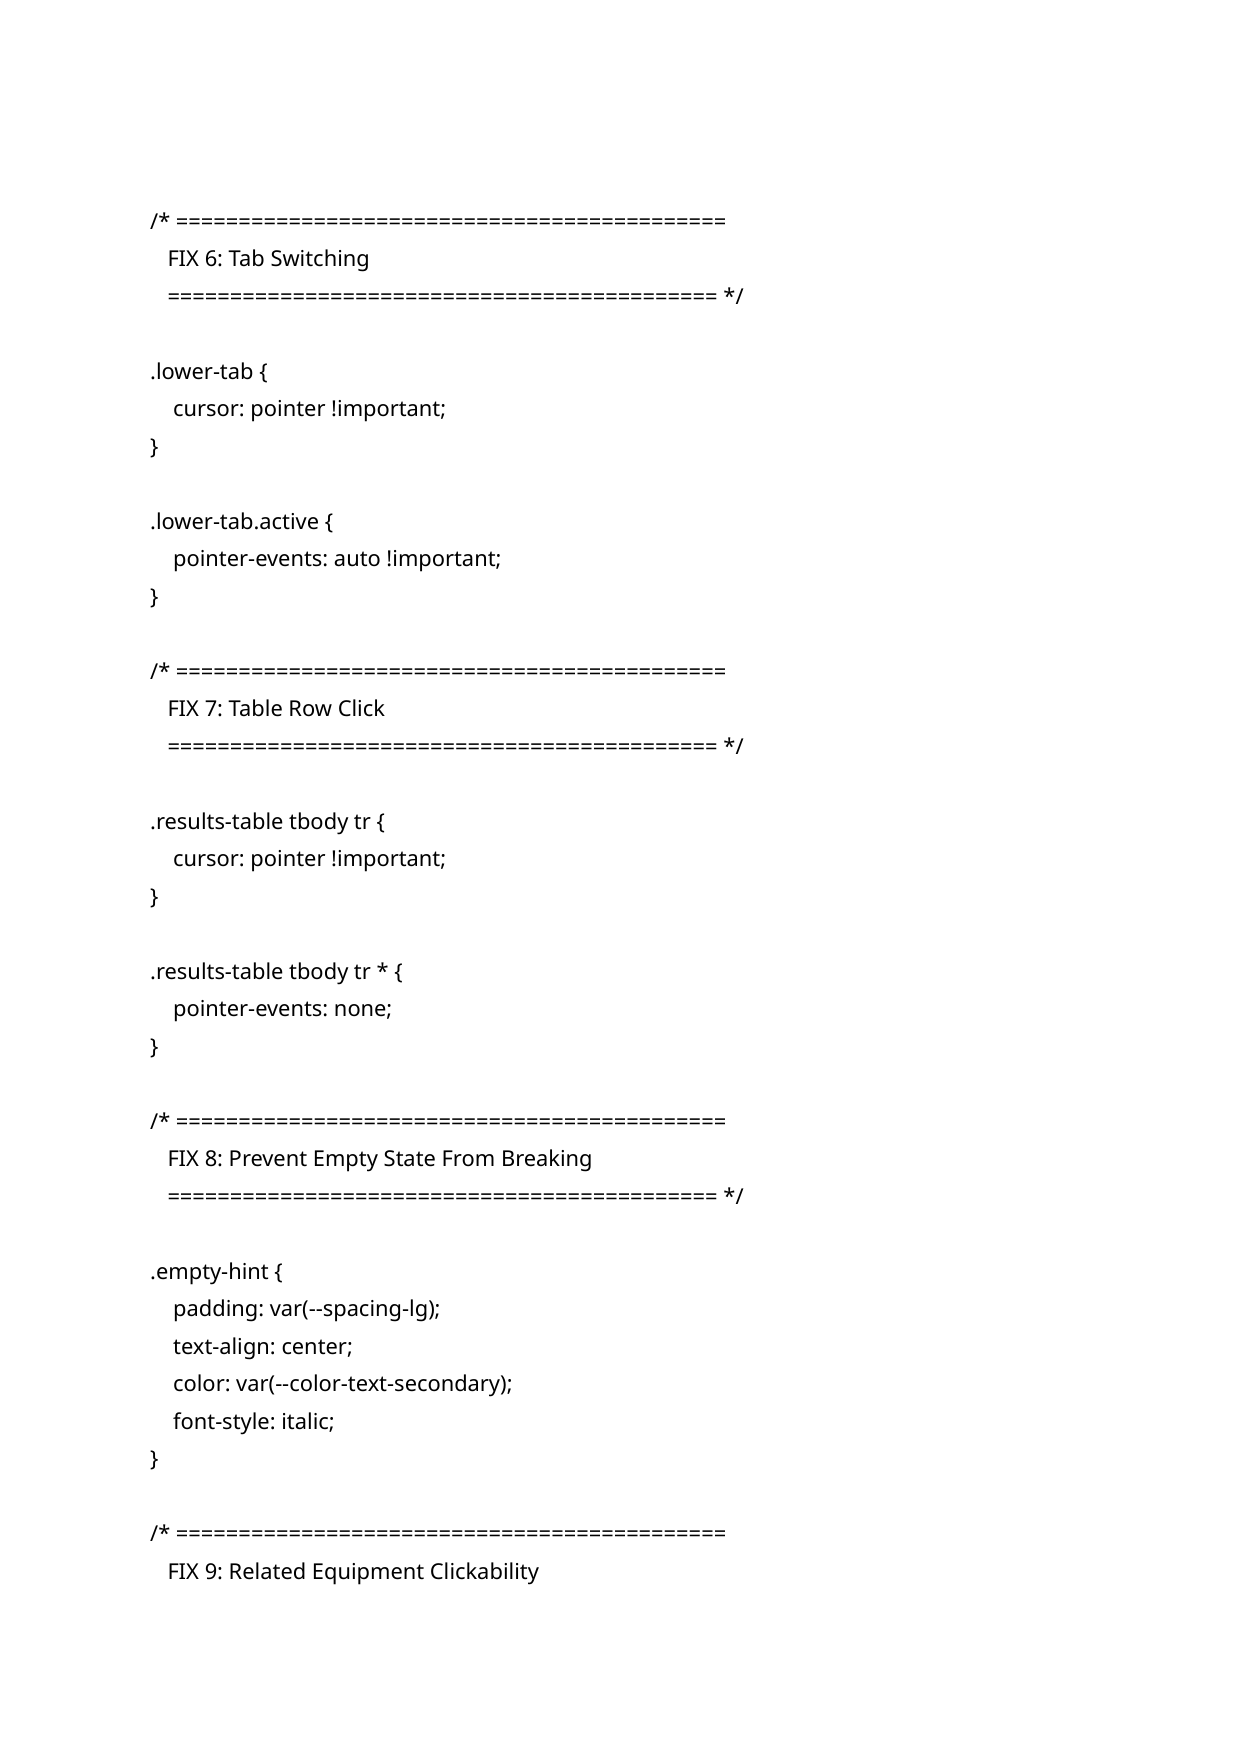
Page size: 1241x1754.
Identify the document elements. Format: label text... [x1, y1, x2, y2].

text } [150, 427, 1090, 464]
text pointer-events: none; [150, 989, 1090, 1027]
text padding: var(--spacing-lg); [150, 1289, 1090, 1327]
text FIX 8: Prevent Empty State From Breaking [150, 1139, 1090, 1177]
text .lower-tab { [150, 352, 1090, 389]
text } [150, 877, 1090, 914]
text /* ============================================ [150, 652, 1090, 689]
text } [150, 1027, 1090, 1064]
text ============================================ */ [150, 277, 1090, 314]
text FIX 6: Tab Switching [150, 239, 1090, 277]
text .empty-hint { [150, 1252, 1090, 1289]
text .results-table tbody tr { [150, 802, 1090, 839]
text /* ============================================ [150, 202, 1090, 239]
text ============================================ */ [150, 727, 1090, 764]
text color: var(--color-text-secondary); [150, 1364, 1090, 1402]
text } [150, 577, 1090, 614]
text font-style: italic; [150, 1402, 1090, 1439]
text FIX 7: Table Row Click [150, 689, 1090, 727]
text FIX 9: Related Equipment Clickability [150, 1552, 1090, 1589]
text cursor: pointer !important; [150, 389, 1090, 427]
text .results-table tbody tr * { [150, 952, 1090, 989]
text cursor: pointer !important; [150, 839, 1090, 877]
text text-align: center; [150, 1327, 1090, 1364]
text ============================================ */ [150, 1177, 1090, 1214]
text } [150, 1439, 1090, 1477]
text .lower-tab.active { [150, 502, 1090, 539]
text pointer-events: auto !important; [150, 539, 1090, 577]
text /* ============================================ [150, 1102, 1090, 1139]
text /* ============================================ [150, 1514, 1090, 1552]
